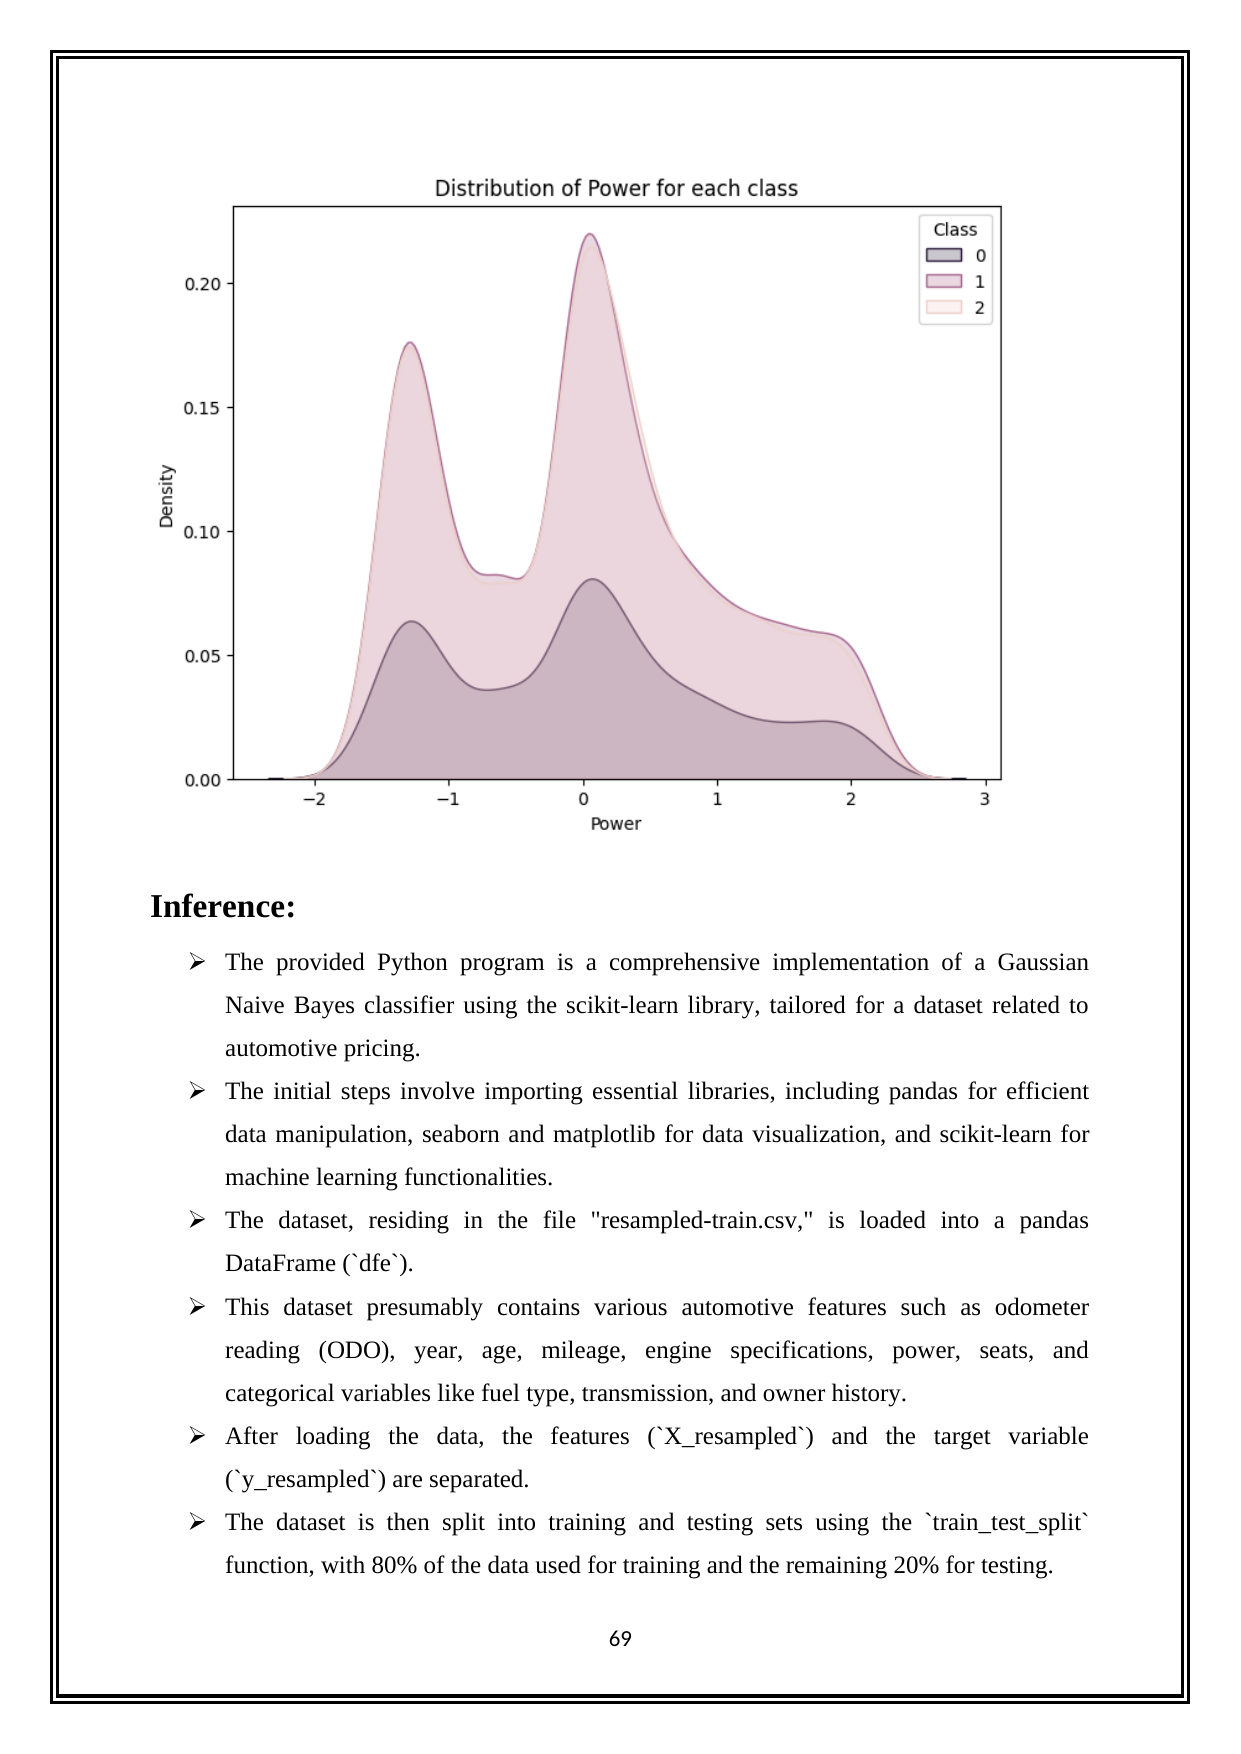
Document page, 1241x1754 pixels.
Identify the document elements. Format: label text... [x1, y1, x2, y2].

list The dataset is then split into training and testing sets using the `train_test_split` function, with 80% of the data used for training and the remaining 20% for testing. [187, 1507, 1090, 1579]
list The initial steps involve importing essential libraries, including pandas for efficient data manipulation, seaborn and matplotlib for data visualization, and scikit-learn for machine learning functionalities. [187, 1076, 1090, 1191]
list The provided Python program is a comprehensive implementation of a Gaussian Naive Bayes classifier using the scikit-learn library, tailored for a dataset related to automotive pricing. [187, 947, 1090, 1062]
text Inference: [150, 886, 1090, 924]
list This dataset presumably contains various automotive features such as odometer reading (ODO), year, age, mileage, engine specifications, power, seats, and categorical variables like fuel type, transmission, and owner history. [187, 1292, 1090, 1407]
list The dataset, residing in the file "resampled-train.csv," is loaded into a pandas DataFrame (`dfe`). [187, 1205, 1090, 1277]
picture [150, 150, 1091, 856]
list After loading the data, the features (`X_resampled`) and the target variable (`y_resampled`) are separated. [187, 1421, 1090, 1493]
